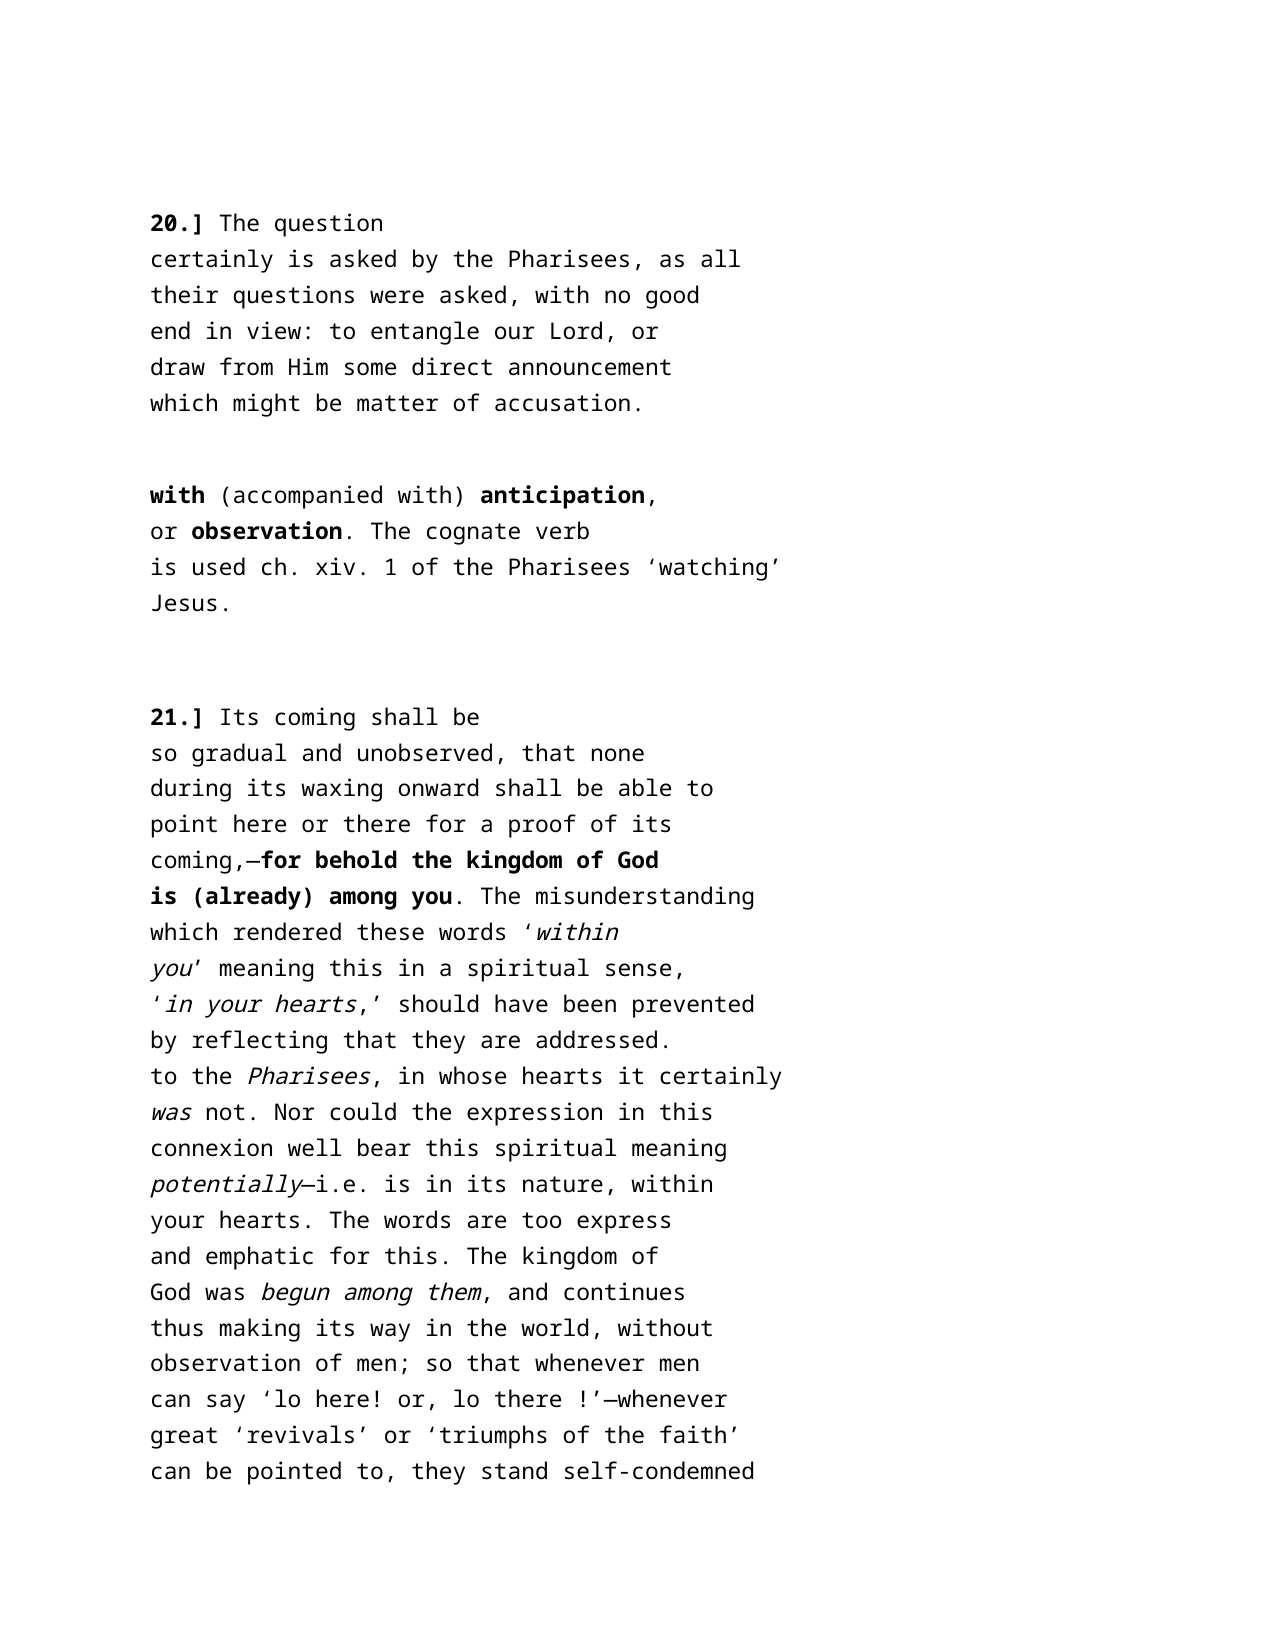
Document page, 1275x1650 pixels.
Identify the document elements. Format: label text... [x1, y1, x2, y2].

text 20.] The question certainly is asked by the Pharisees, as all their questions were asked, with no good end in view: to entangle our Lord, or draw from Him some direct announcement which might be matter of accusation. [150, 207, 1125, 418]
text with (accompanied with) anticipation, or observation. The cognate verb is used ch. xiv. 1 of the Pharisees ‘watching’ Jesus. [150, 443, 1125, 618]
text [150, 701, 1125, 1486]
